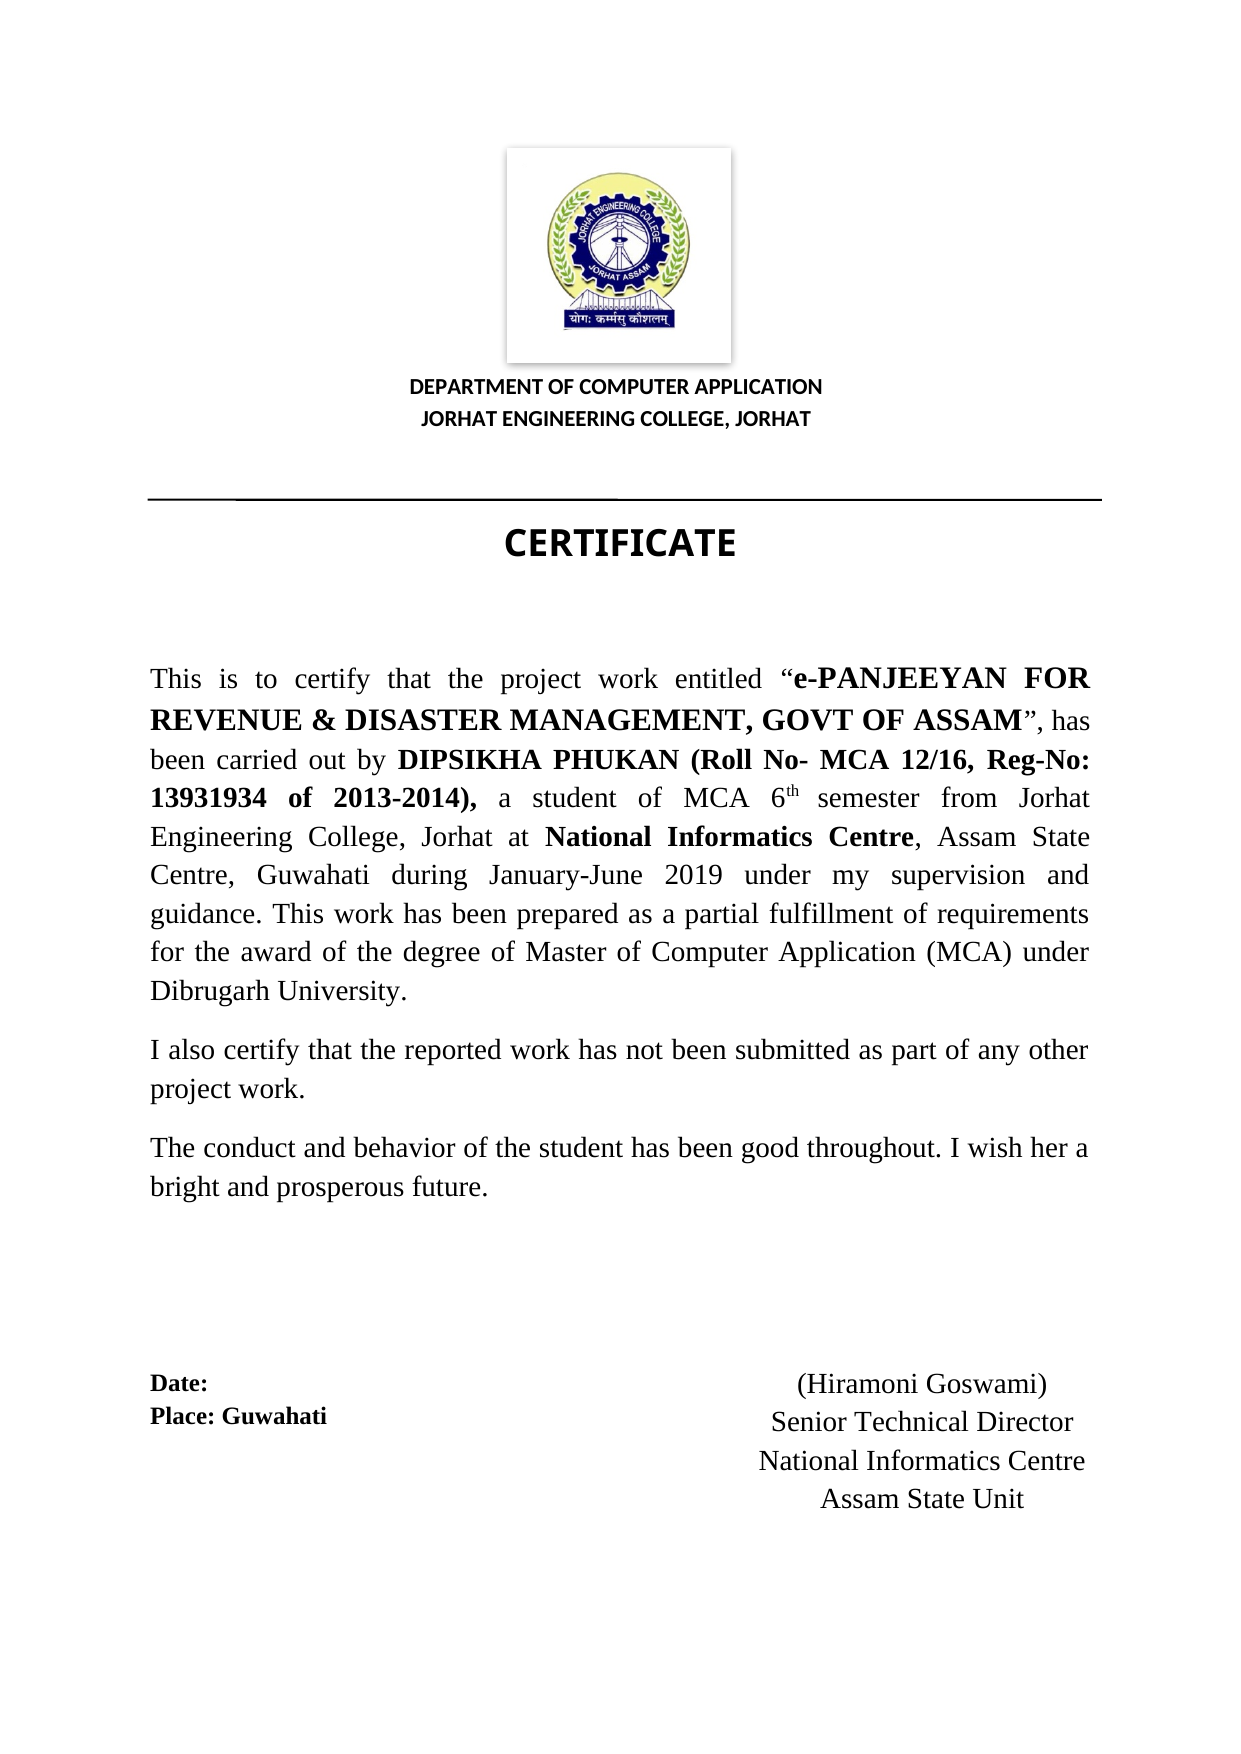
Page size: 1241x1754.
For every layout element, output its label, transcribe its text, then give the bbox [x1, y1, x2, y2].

text This is to certify that the project work entitled “e-PANJEEYAN FOR REVENUE & DISASTER MANAGEMENT, GOVT OF ASSAM”, has been carried out by DIPSIKHA PHUKAN (Roll No- MCA 12/16, Reg-No: 13931934 of 2013-2014), a student of MCA 6th semester from Jorhat Engineering College, Jorhat at National Informatics Centre, Assam State Centre, Guwahati during January-June 2019 under my supervision and guidance. This work has been prepared as a partial fulfillment of requirements for the award of the degree of Master of Computer Application (MCA) under Dibrugarh University. [150, 660, 1090, 1007]
text Place: Guwahati [150, 1401, 726, 1430]
text The conduct and behavior of the student has been good throughout. I wish her a bright and prosperous future. [150, 1130, 1090, 1202]
text CERTIFICATE [150, 516, 1090, 567]
picture [522, 163, 717, 348]
text Date: [150, 1368, 726, 1397]
text I also certify that the reported work has not been submitted as part of any other project work. [150, 1032, 1090, 1104]
